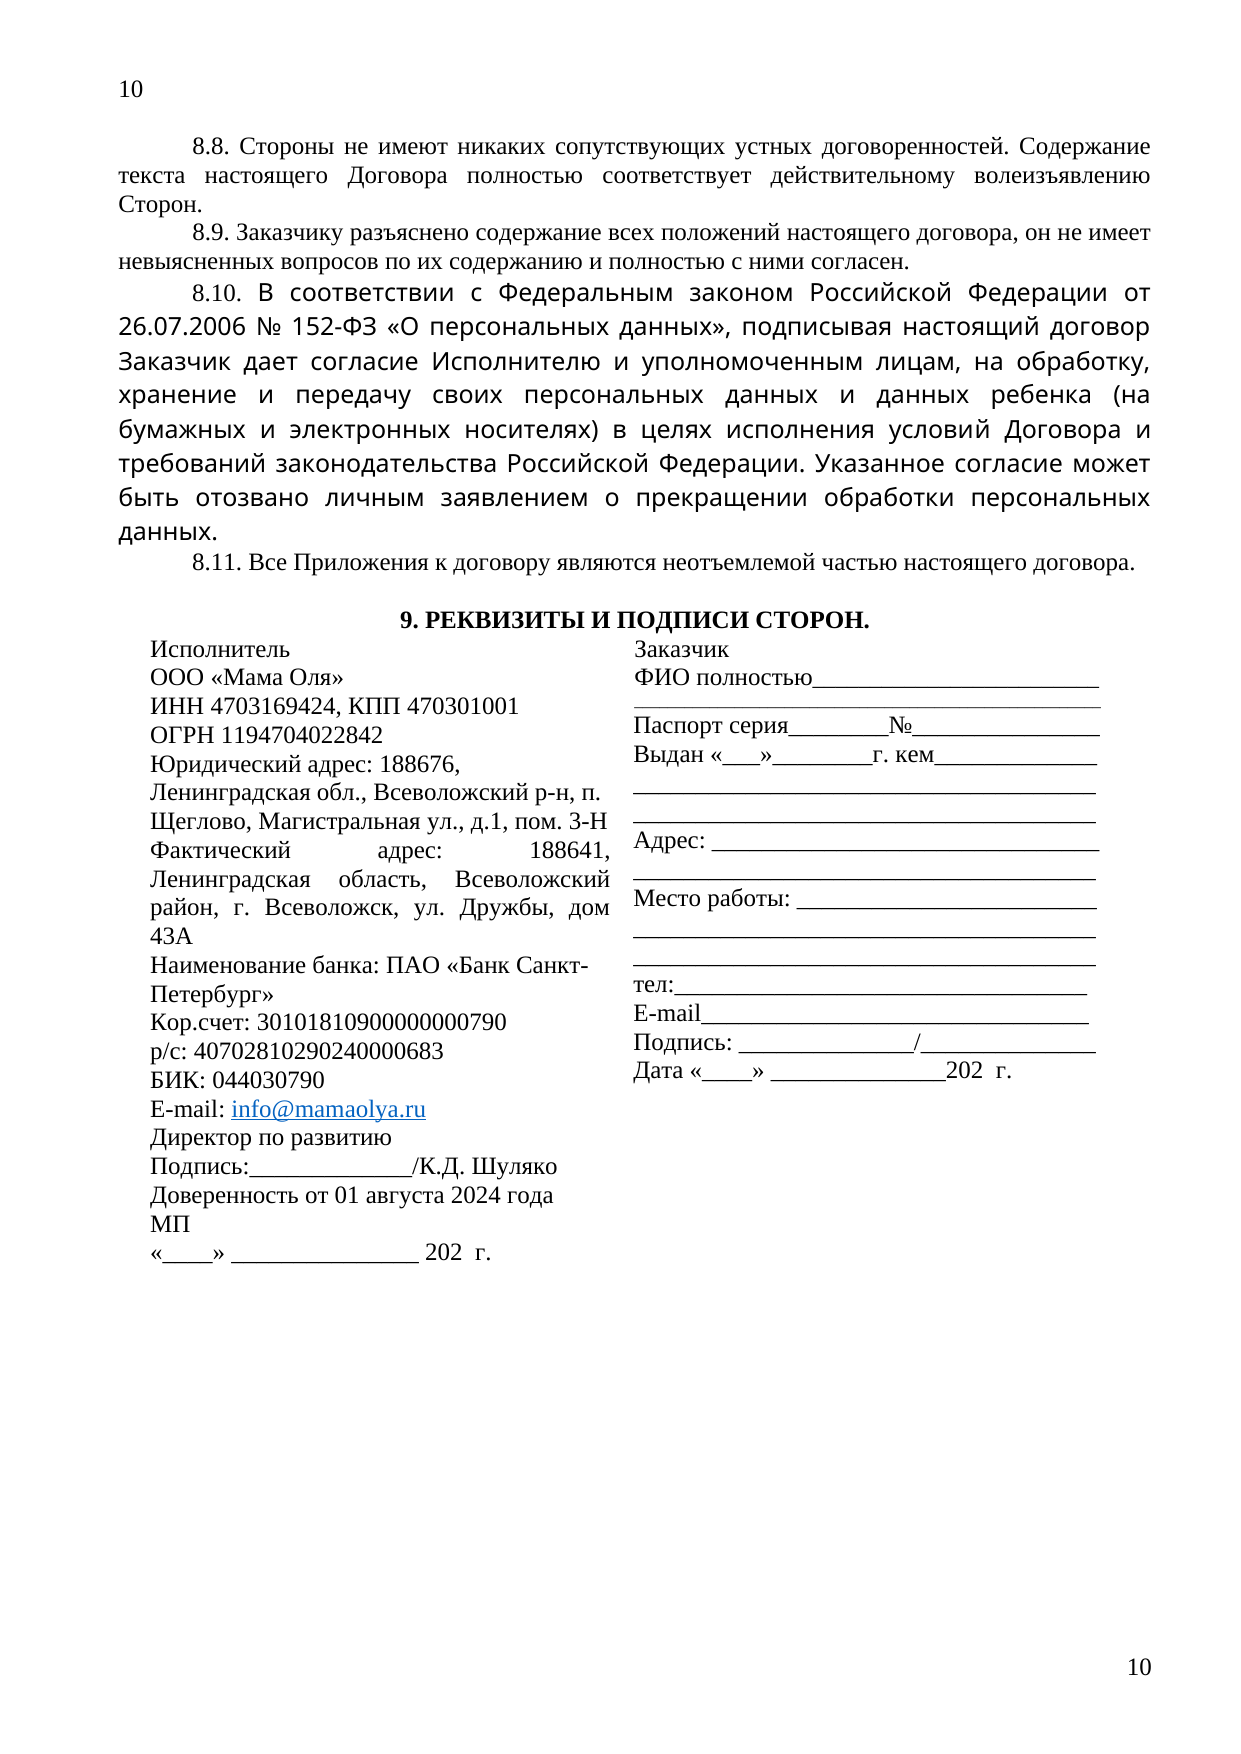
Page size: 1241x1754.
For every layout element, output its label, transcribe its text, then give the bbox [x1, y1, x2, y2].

text 8.11. Все Приложения к договору являются неотъемлемой частью настоящего договора. [118, 547, 1152, 576]
text 9. РЕКВИЗИТЫ И ПОДПИСИ СТОРОН. [118, 605, 1152, 634]
text 8.10. В соответствии с Федеральным законом Российской Федерации от 26.07.2006 № 152-ФЗ «О персональных данных», подписывая настоящий договор Заказчик дает согласие Исполнителю и уполномоченным лицам, на обработку, хранение и передачу своих персональных данных и данных ребенка (на бумажных и электронных носителях) в целях исполнения условий Договора и требований законодательства Российской Федерации. Указанное согласие может быть отозвано личным заявлением о прекращении обработки персональных данных. [118, 275, 1152, 547]
table_header Заказчик ФИО полностью_________________________ ________________________________________________________ Паспорт серия________№_______________ Выдан «___»________г. кем_____________ _____________________________________ _____________________________________ Адрес: _______________________________ _____________________________________ Место работы: ________________________ _____________________________________ _____________________________________ тел:_________________________________ E-mail_______________________________ Подпись: ______________/______________ Дата «____» ______________202 г. [622, 634, 1152, 1266]
table_header Исполнитель ООО «Мама Оля» ИНН 4703169424, КПП 470301001 ОГРН 1194704022842 Юридический адрес: 188676, Ленинградская обл., Всеволожский р-н, п. Щеглово, Магистральная ул., д.1, пом. 3-Н Фактический адрес: 188641, Ленинградская область, Всеволожский район, г. Всеволожск, ул. Дружбы, дом 43А Наименование банка: ПАО «Банк Санкт-Петербург» Кор.счет: 30101810900000000790 р/с: 40702810290240000683 БИК: 044030790 E-mail: info@mamaolya.ru Директор по развитию Подпись:_____________/К.Д. Шуляко Доверенность от 01 августа 2024 года МП «____» _______________ 202 г. [139, 634, 622, 1266]
text 8.8. Стороны не имеют никаких сопутствующих устных договоренностей. Содержание текста настоящего Договора полностью соответствует действительному волеизъявлению Сторон. [118, 131, 1152, 217]
text 8.9. Заказчику разъяснено содержание всех положений настоящего договора, он не имеет невыясненных вопросов по их содержанию и полностью с ними согласен. [118, 217, 1152, 275]
